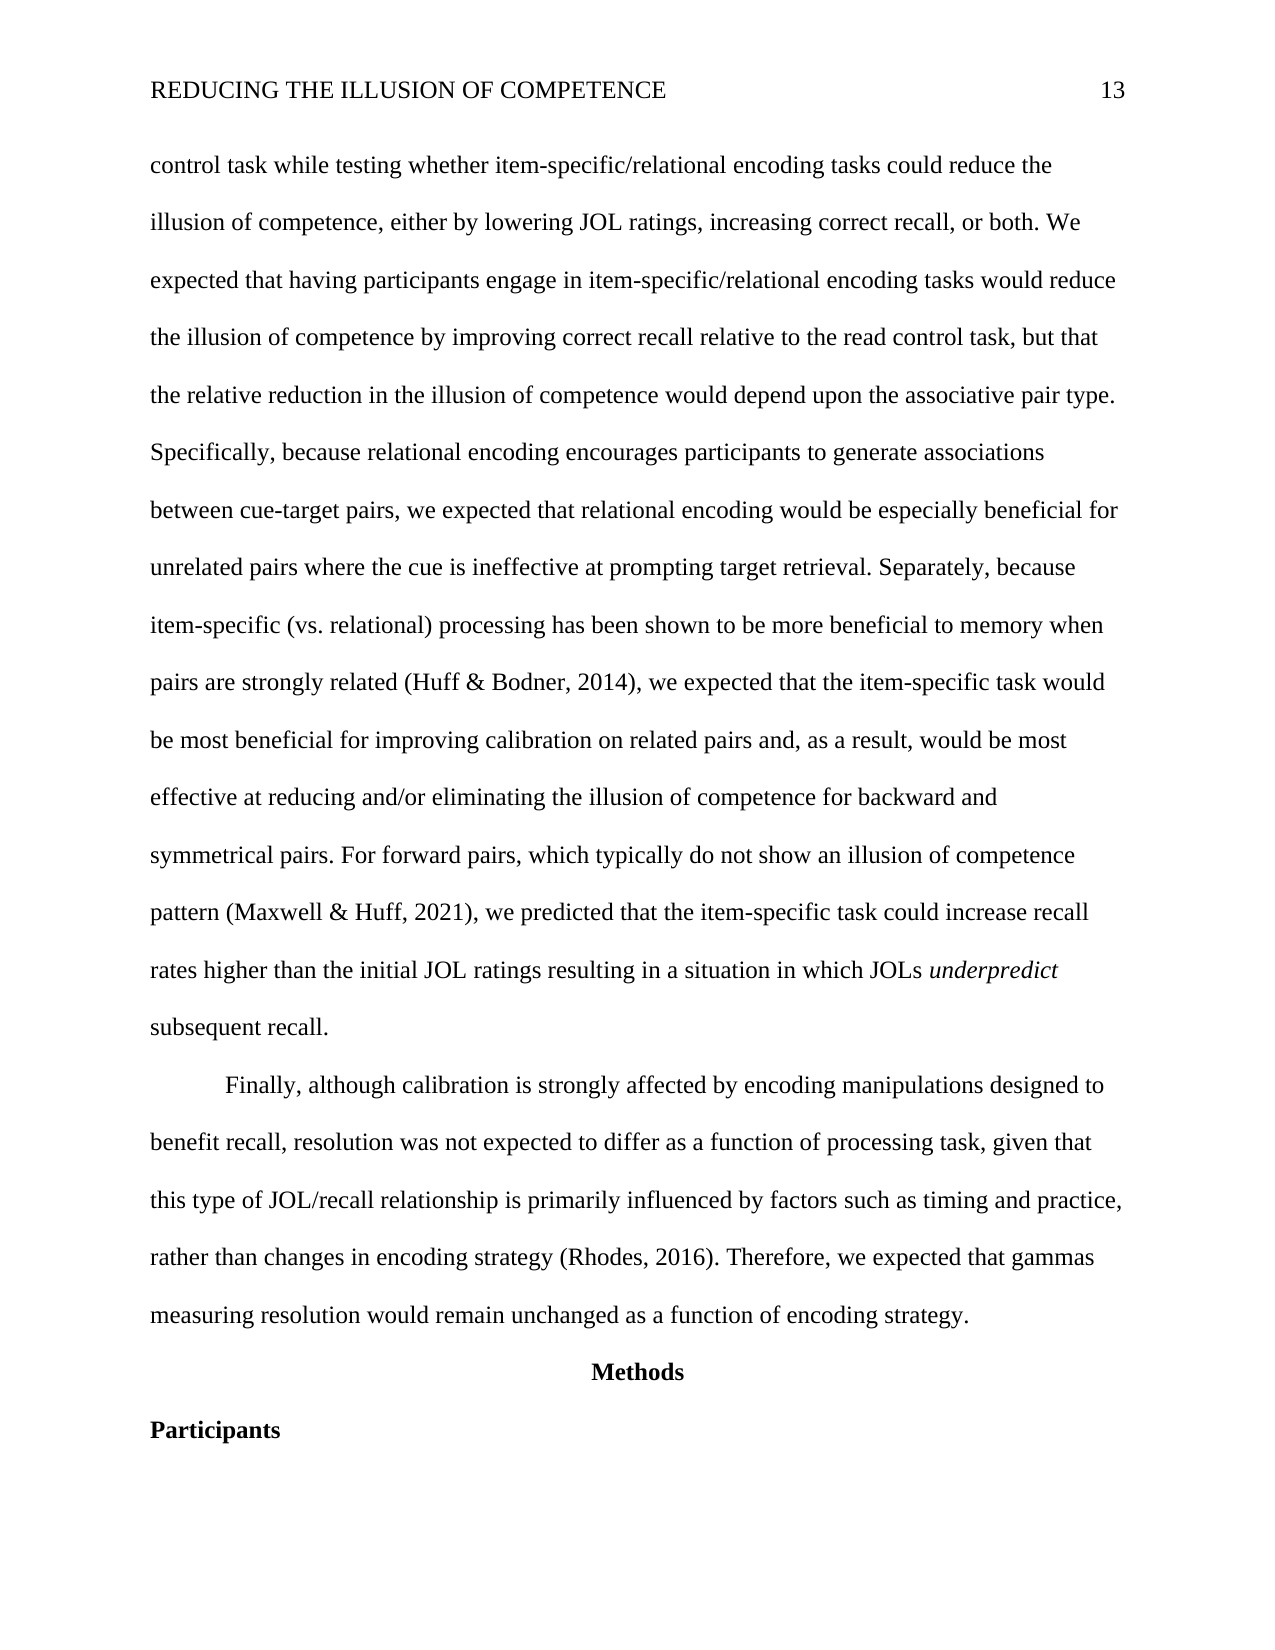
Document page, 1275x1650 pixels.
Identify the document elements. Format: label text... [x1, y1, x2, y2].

text Finally, although calibration is strongly affected by encoding manipulations designed to benefit recall, resolution was not expected to differ as a function of processing task, given that this type of JOL/recall relationship is primarily influenced by factors such as timing and practice, rather than changes in encoding strategy (Rhodes, 2016). Therefore, we expected that gammas measuring resolution would remain unchanged as a function of encoding strategy. [150, 1070, 1125, 1329]
text Participants [150, 1415, 1125, 1444]
text Methods [150, 1357, 1125, 1386]
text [150, 150, 1125, 1041]
